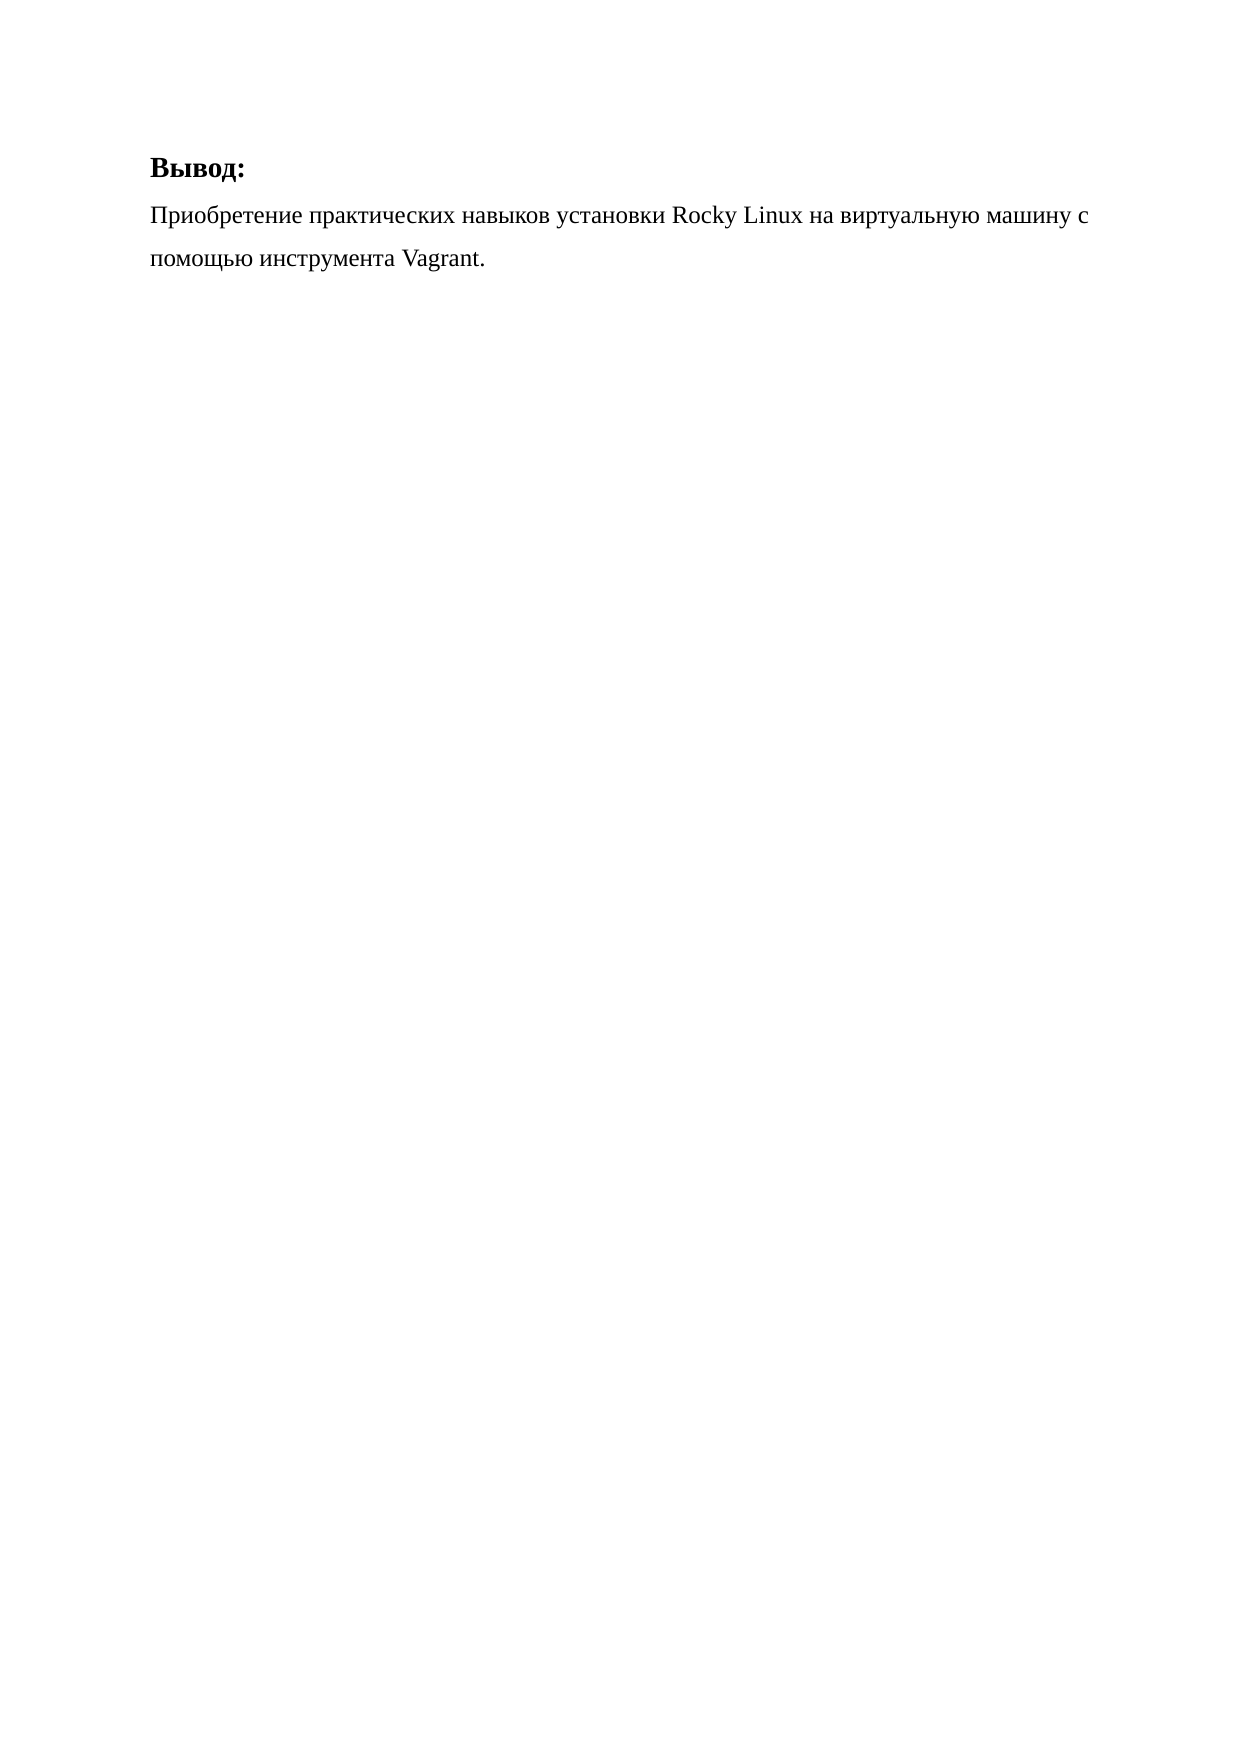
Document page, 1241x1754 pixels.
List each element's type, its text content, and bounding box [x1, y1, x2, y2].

text Приобретение практических навыков установки Rocky Linux на виртуальную машину с помощью инструмента Vagrant. [150, 200, 1090, 272]
text Вывод: [150, 150, 1090, 183]
